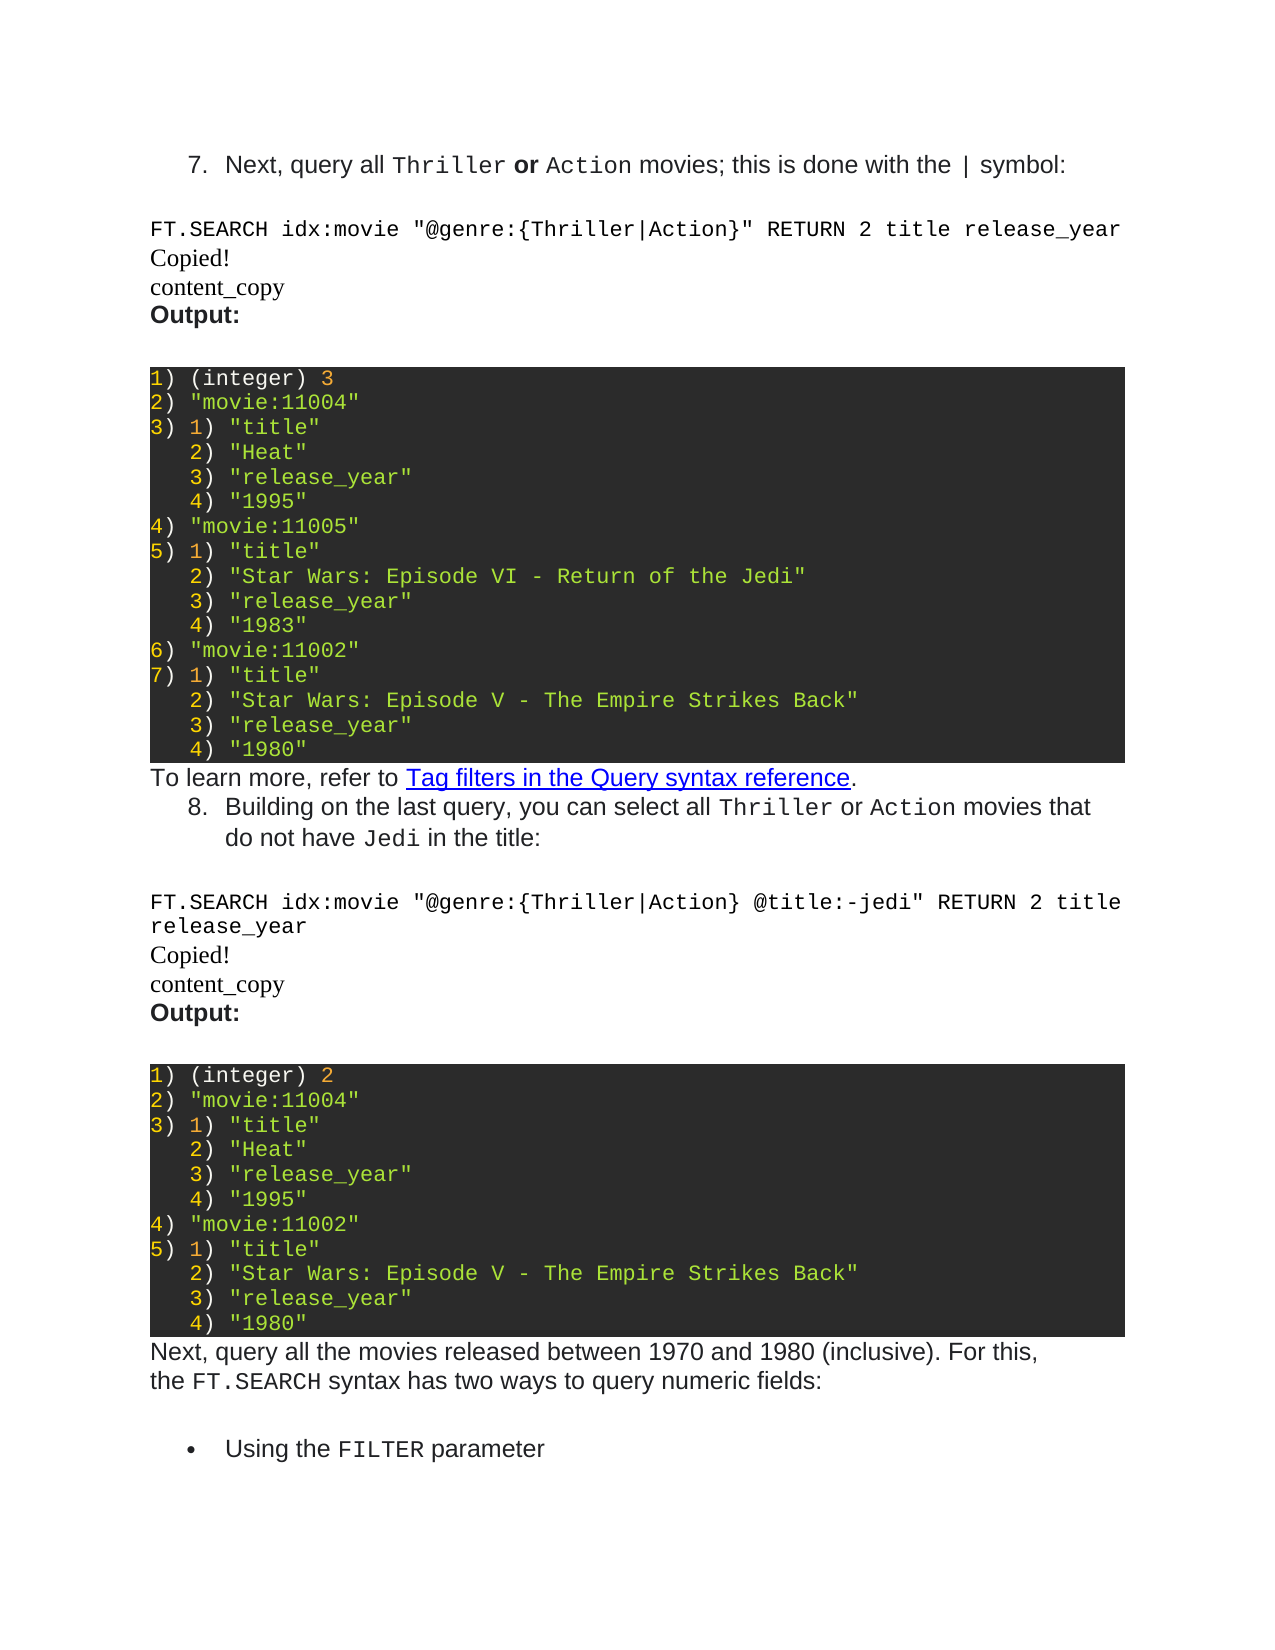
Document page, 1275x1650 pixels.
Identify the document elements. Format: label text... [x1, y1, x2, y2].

text 1) (integer) 2 [150, 1064, 1125, 1089]
list Using the FILTER parameter [187, 1434, 1125, 1464]
list Building on the last query, you can select all Thriller or Action movies that do not have Jedi in the title: [187, 792, 1125, 853]
text 2) "Star Wars: Episode V - The Empire Strikes Back" [150, 1262, 1125, 1287]
text To learn more, refer to Tag filters in the Query syntax reference. [150, 763, 1125, 792]
text Copied! [150, 940, 1125, 969]
text 4) "1995" [150, 491, 1125, 515]
text 3) 1) "title" [150, 1114, 1125, 1138]
text content_copy [150, 969, 1125, 998]
text Output: [150, 300, 1125, 329]
text Next, query all the movies released between 1970 and 1980 (inclusive). For this, the FT.SEARCH syntax has two ways to query numeric fields: [150, 1337, 1125, 1396]
text 6) "movie:11002" [150, 639, 1125, 664]
text 3) "release_year" [150, 590, 1125, 614]
text 5) 1) "title" [150, 540, 1125, 565]
text 3) "release_year" [150, 714, 1125, 738]
text 4) "1983" [150, 614, 1125, 639]
text FT.SEARCH idx:movie "@genre:{Thriller|Action} @title:-jedi" RETURN 2 title release_year [150, 891, 1125, 940]
text 2) "Heat" [150, 1138, 1125, 1163]
list Next, query all Thriller or Action movies; this is done with the | symbol: [187, 150, 1125, 181]
text 3) "release_year" [150, 1163, 1125, 1188]
text 2) "movie:11004" [150, 1089, 1125, 1114]
text content_copy [150, 272, 1125, 300]
text 3) "release_year" [150, 466, 1125, 491]
text 4) "1980" [150, 738, 1125, 763]
text Copied! [150, 243, 1125, 272]
text 4) "movie:11002" [150, 1213, 1125, 1238]
text 2) "Heat" [150, 441, 1125, 466]
text 1) (integer) 3 [150, 367, 1125, 391]
text 4) "1995" [150, 1188, 1125, 1213]
text 3) 1) "title" [150, 416, 1125, 441]
text 2) "Star Wars: Episode VI - Return of the Jedi" [150, 565, 1125, 590]
text 2) "Star Wars: Episode V - The Empire Strikes Back" [150, 689, 1125, 714]
text FT.SEARCH idx:movie "@genre:{Thriller|Action}" RETURN 2 title release_year [150, 218, 1125, 243]
text 7) 1) "title" [150, 664, 1125, 689]
text 3) "release_year" [150, 1287, 1125, 1312]
text Output: [150, 998, 1125, 1027]
text 5) 1) "title" [150, 1238, 1125, 1262]
text 4) "movie:11005" [150, 515, 1125, 540]
text 4) "1980" [150, 1312, 1125, 1337]
text 2) "movie:11004" [150, 391, 1125, 416]
